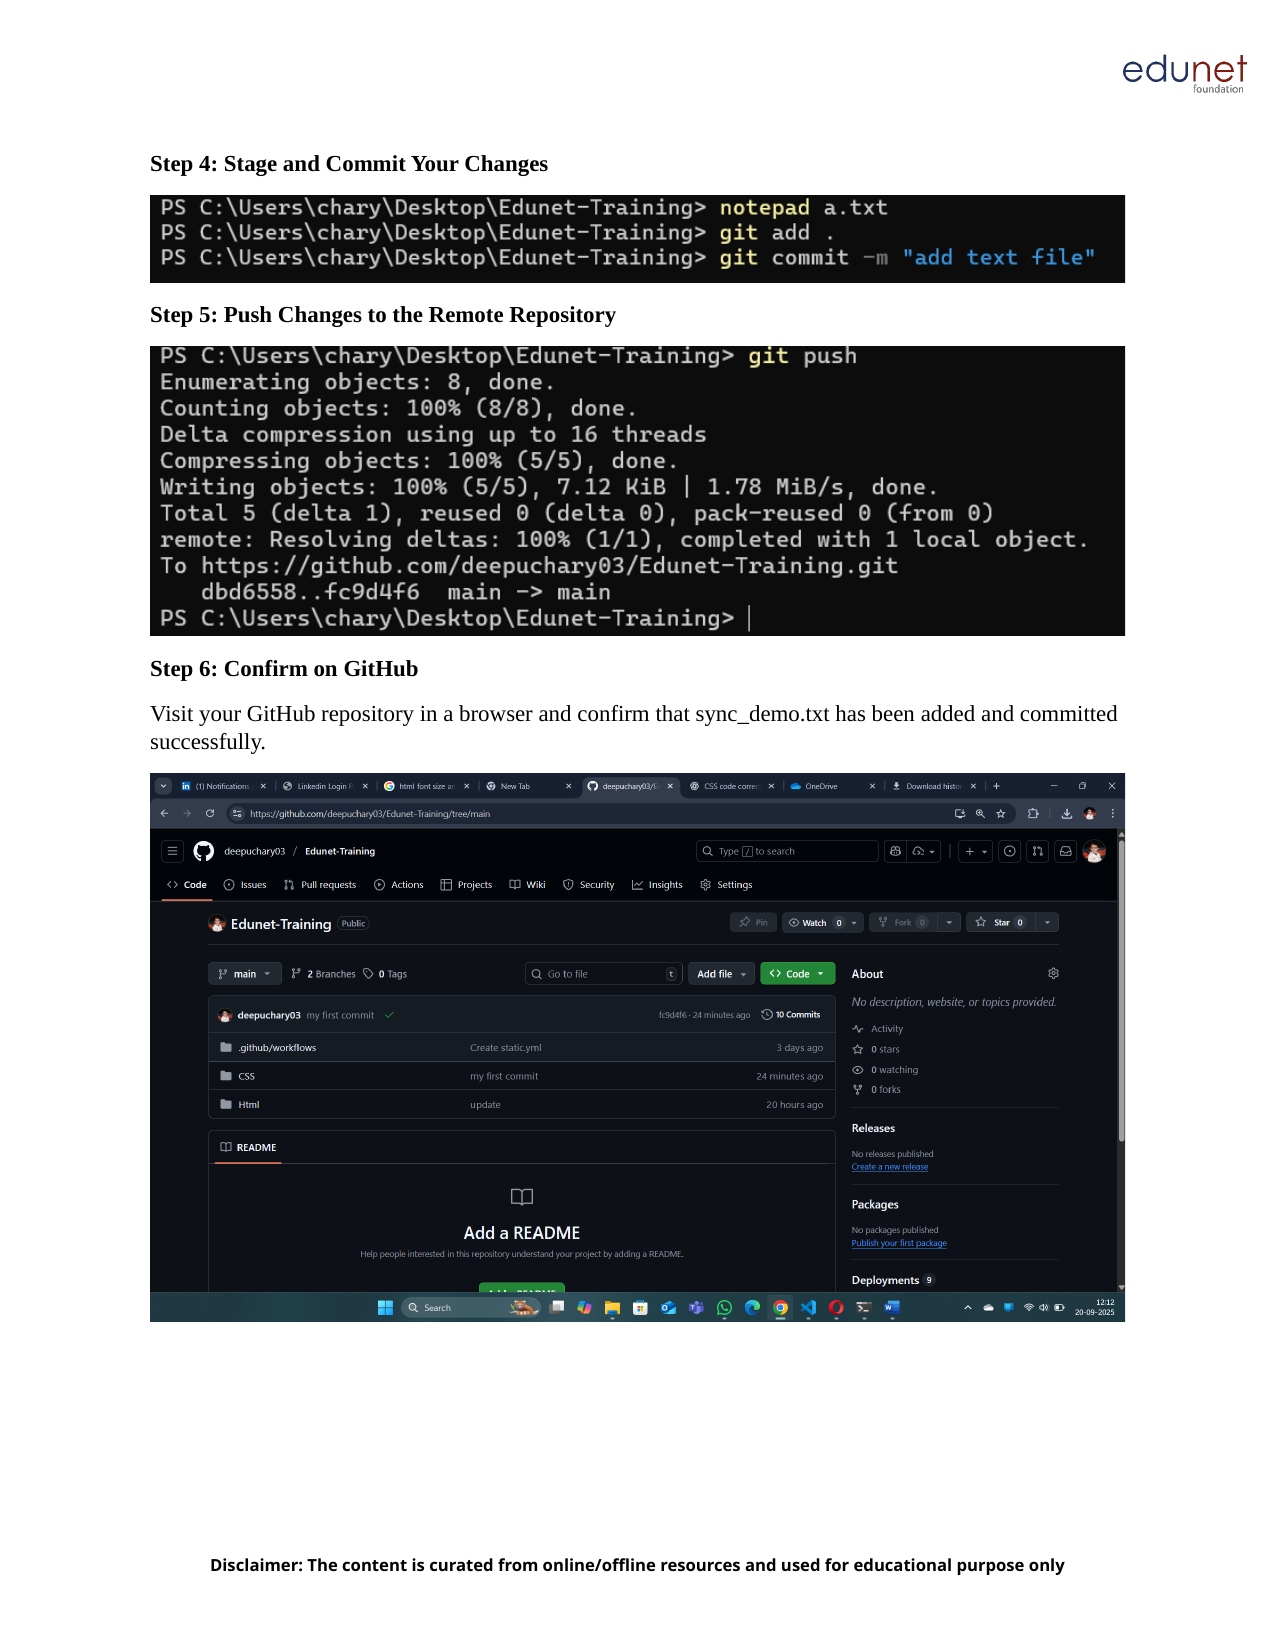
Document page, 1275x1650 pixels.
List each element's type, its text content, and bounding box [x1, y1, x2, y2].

picture [150, 773, 1125, 1322]
picture [150, 346, 1125, 636]
text Step 6: Confirm on GitHub [150, 655, 1125, 681]
text Visit your GitHub repository in a browser and confirm that sync_demo.txt has been added and committed successfully. [150, 700, 1125, 754]
picture [1121, 53, 1248, 95]
text Step 4: Stage and Commit Your Changes [150, 150, 1125, 176]
picture [150, 195, 1125, 283]
text Step 5: Push Changes to the Remote Repository [150, 301, 1125, 328]
